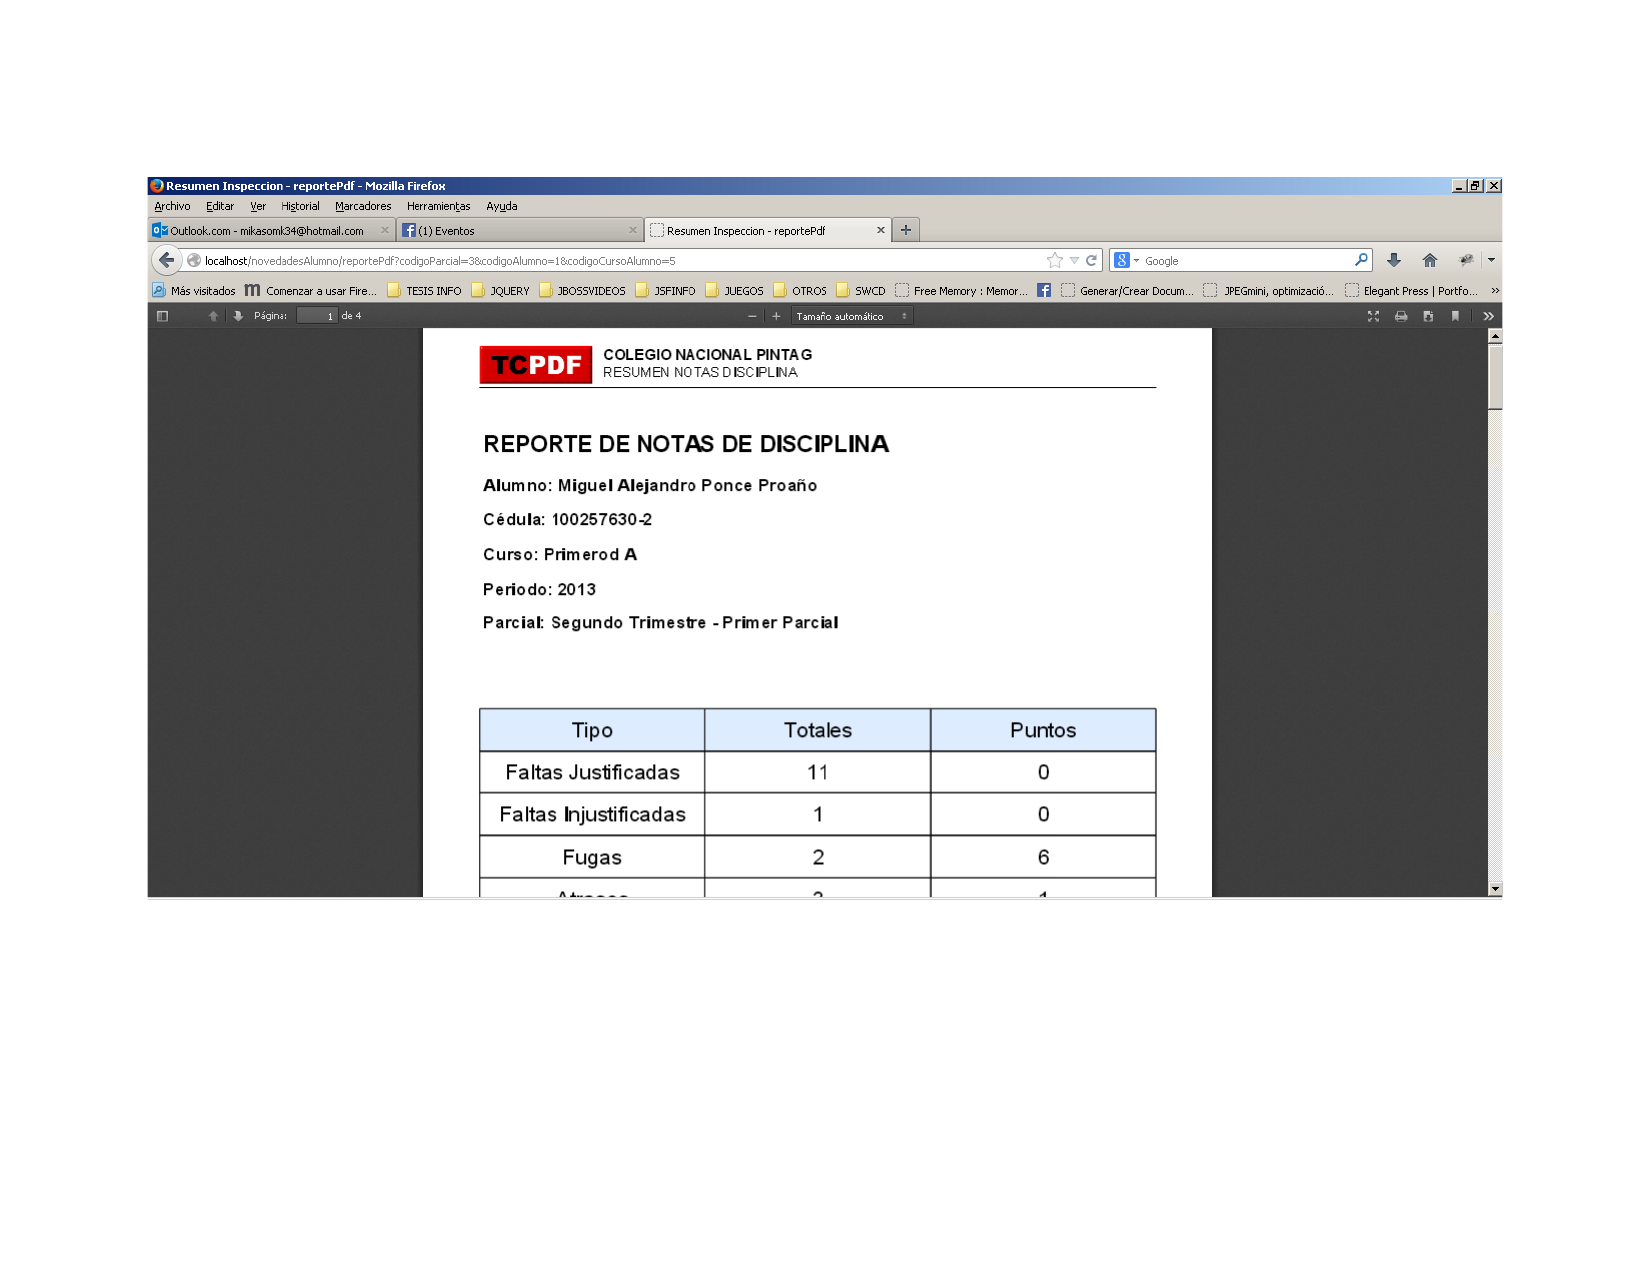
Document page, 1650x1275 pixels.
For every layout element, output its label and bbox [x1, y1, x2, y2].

picture [147, 177, 1503, 900]
